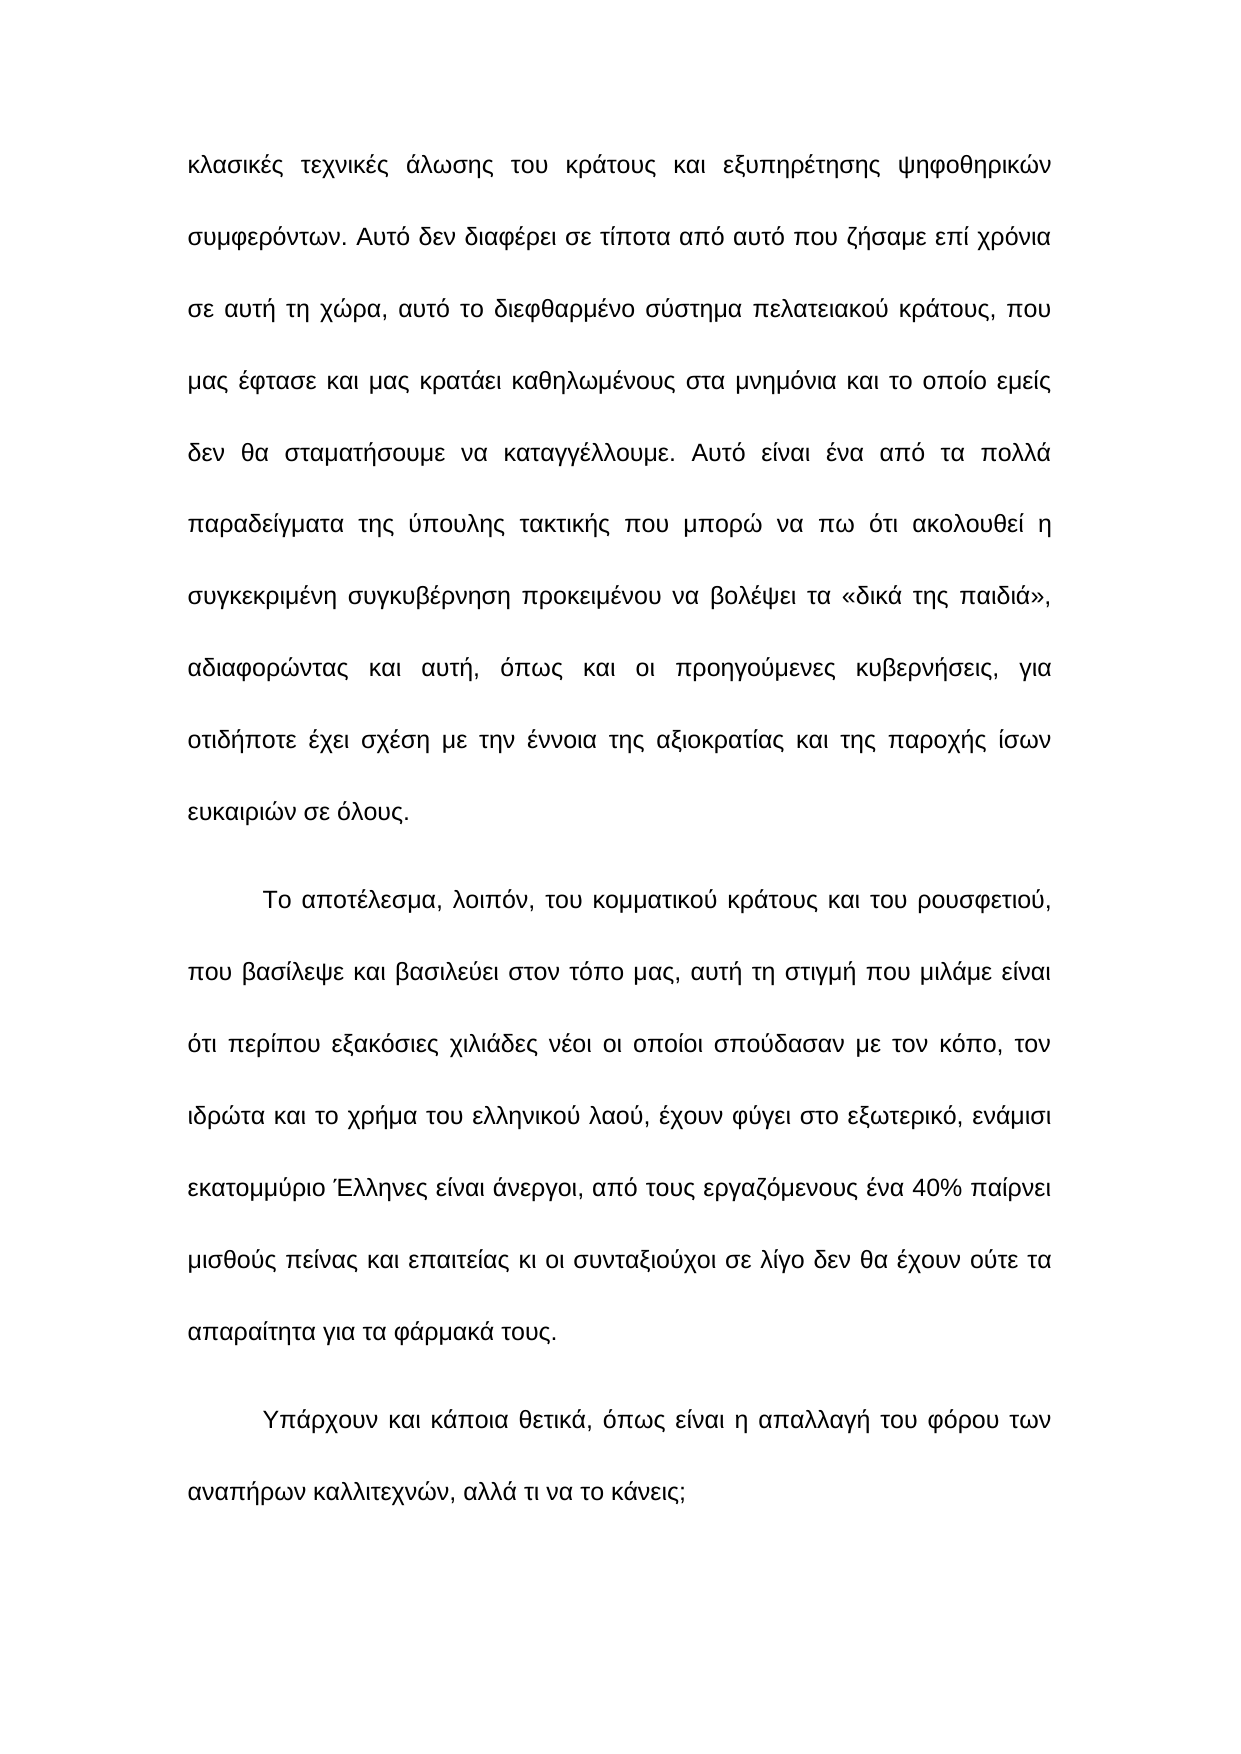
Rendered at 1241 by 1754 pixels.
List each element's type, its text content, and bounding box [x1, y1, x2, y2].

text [187, 150, 1053, 826]
text Υπάρχουν και κάποια θετικά, όπως είναι η απαλλαγή του φόρου των αναπήρων καλλιτεχνών, αλλά τι να το κάνεις; [187, 1405, 1053, 1506]
text Το αποτέλεσμα, λοιπόν, του κομματικού κράτους και του ρουσφετιού, που βασίλεψε και βασιλεύει στον τόπο μας, αυτή τη στιγμή που μιλάμε είναι ότι περίπου εξακόσιες χιλιάδες νέοι οι οποίοι σπούδασαν με τον κόπο, τον ιδρώτα και το χρήμα του ελληνικού λαού, έχουν φύγει στο εξωτερικό, ενάμισι εκατομμύριο Έλληνες είναι άνεργοι, από τους εργαζόμενους ένα 40% παίρνει μισθούς πείνας και επαιτείας κι οι συνταξιούχοι σε λίγο δεν θα έχουν ούτε τα απαραίτητα για τα φάρμακά τους. [187, 885, 1053, 1345]
